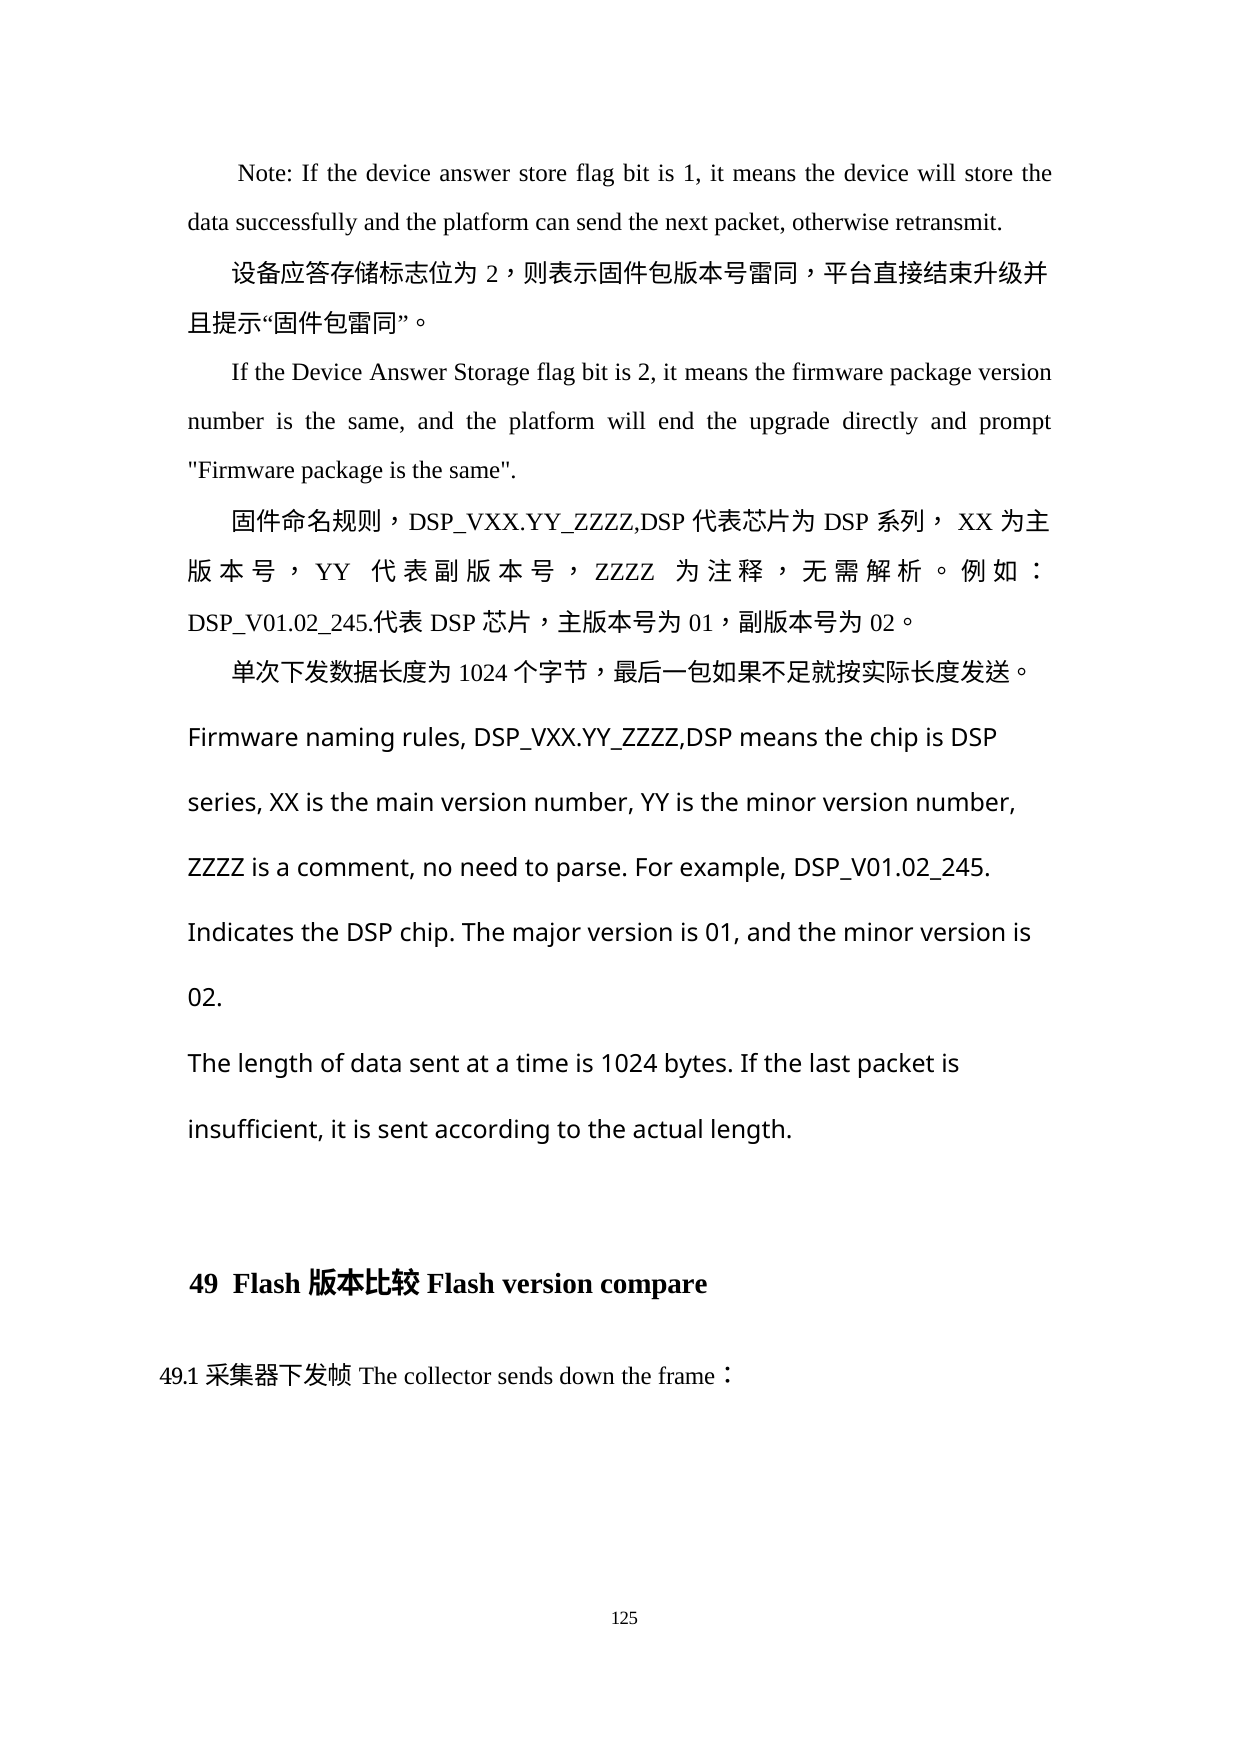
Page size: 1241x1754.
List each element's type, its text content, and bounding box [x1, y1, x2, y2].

list 采集器下发帧 The collector sends down the frame： [104, 1358, 795, 1392]
text The length of data sent at a time is 1024 bytes. If the last packet is insufficient, it is sent according to the actual length. [187, 1046, 1049, 1146]
subtitle Flash 版本比较 Flash version compare [104, 1262, 792, 1302]
text 固件命名规则，DSP_VXX.YY_ZZZZ,DSP 代表芯片为 DSP 系列， XX 为主版本号，YY 代表副版本号，ZZZZ 为注释，无需解析。例如：DSP_V01.02_245.代表 DSP 芯片，主版本号为 01，副版本号为 02。 [187, 503, 1051, 638]
text If the Device Answer Storage flag bit is 2, it means the firmware package version number is the same, and the platform will end the upgrade directly and prompt "Firmware package is the same". [187, 357, 1053, 483]
text 单次下发数据长度为 1024 个字节，最后一包如果不足就按实际长度发送。 Firmware naming rules, DSP_VXX.YY_ZZZZ,DSP means the chip is DSP series, XX is the main version number, YY is the minor version number, ZZZZ is a comment, no need to parse. For example, DSP_V01.02_245. Indicates the DSP chip. The major version is 01, and the minor version is 02. [187, 654, 1042, 1013]
text Note: If the device answer store flag bit is 1, it means the device will store the data successfully and the platform can send the next packet, otherwise retransmit. [187, 158, 1053, 236]
text 设备应答存储标志位为 2，则表示固件包版本号雷同，平台直接结束升级并且提示“固件包雷同”。 [187, 256, 1050, 340]
